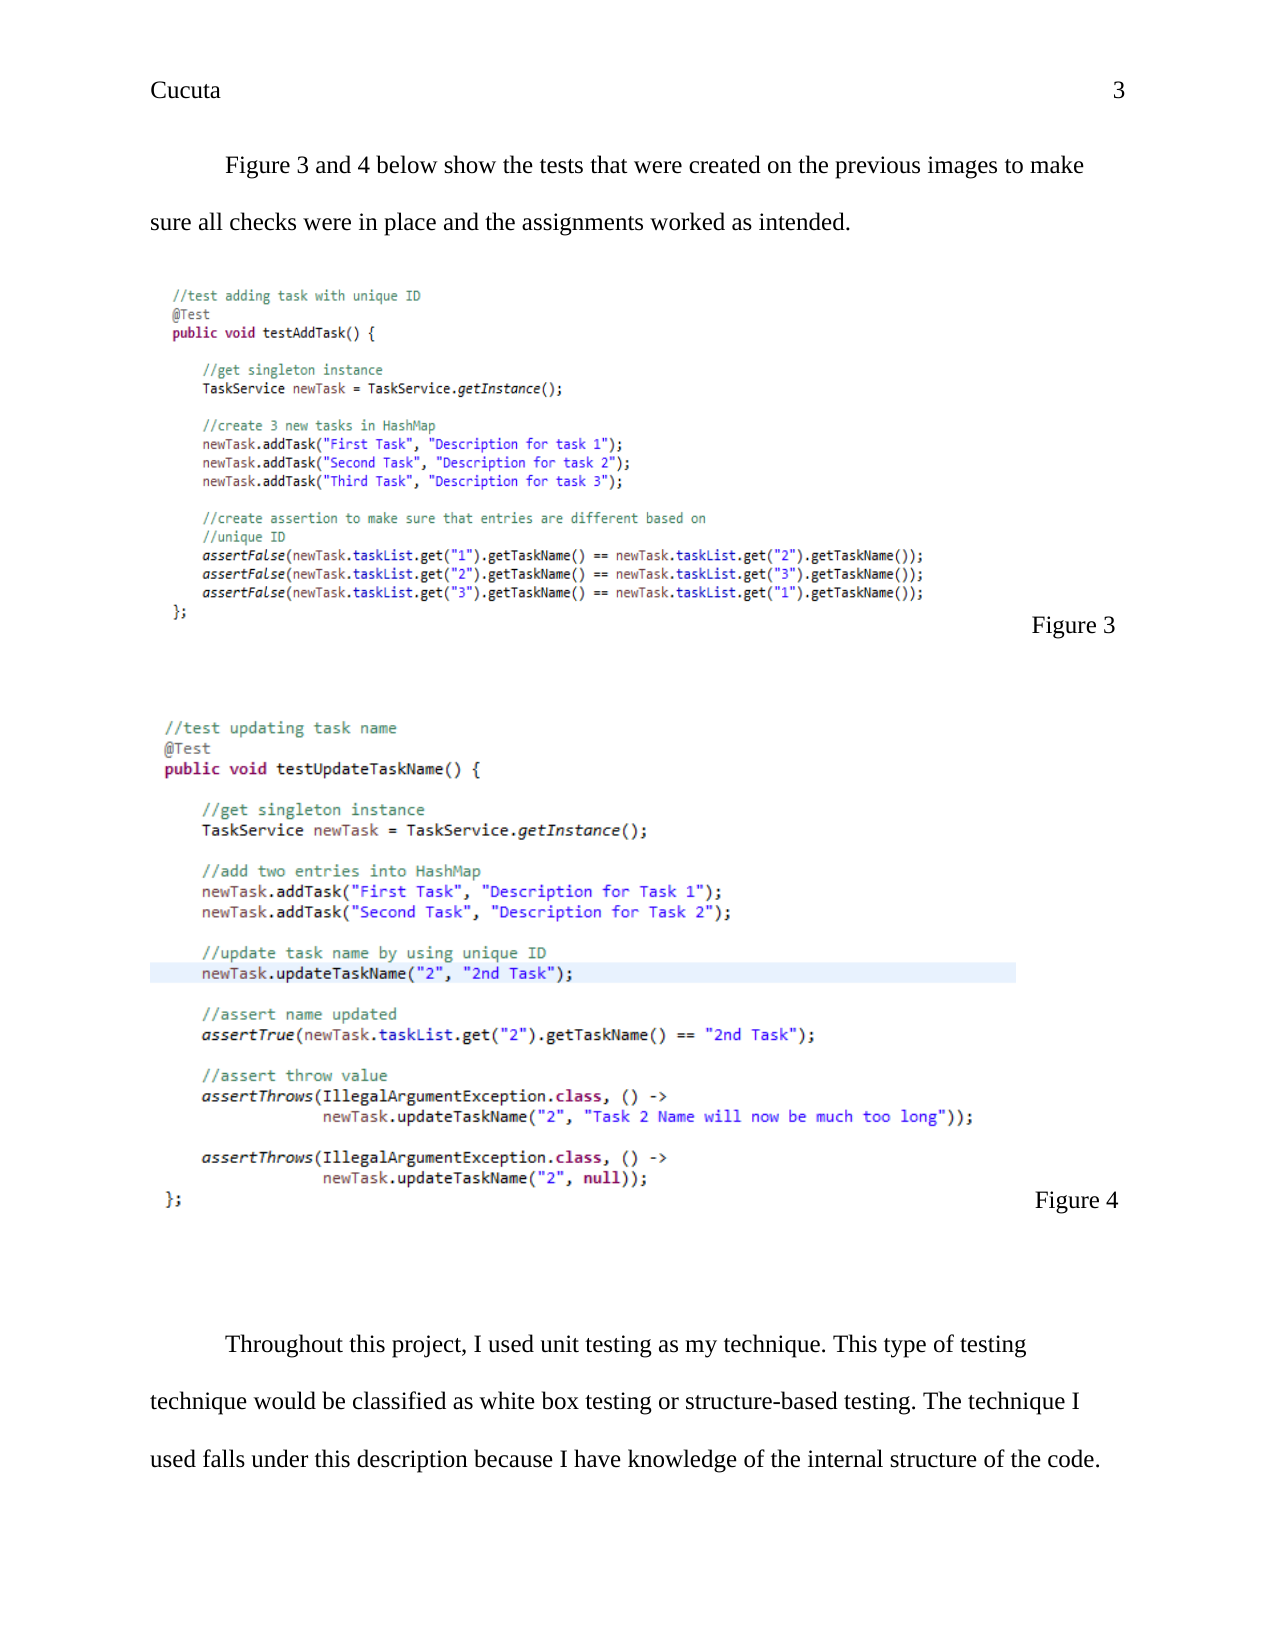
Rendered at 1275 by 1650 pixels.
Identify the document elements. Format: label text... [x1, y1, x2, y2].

picture [150, 276, 1012, 636]
text Figure 3 and 4 below show the tests that were created on the previous images to make sure all checks were in place and the assignments worked as intended. [150, 150, 1125, 236]
text Figure 3 [150, 610, 1125, 639]
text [150, 1242, 1125, 1472]
text Figure 4 [1015, 1185, 1125, 1214]
picture [150, 709, 1015, 1222]
